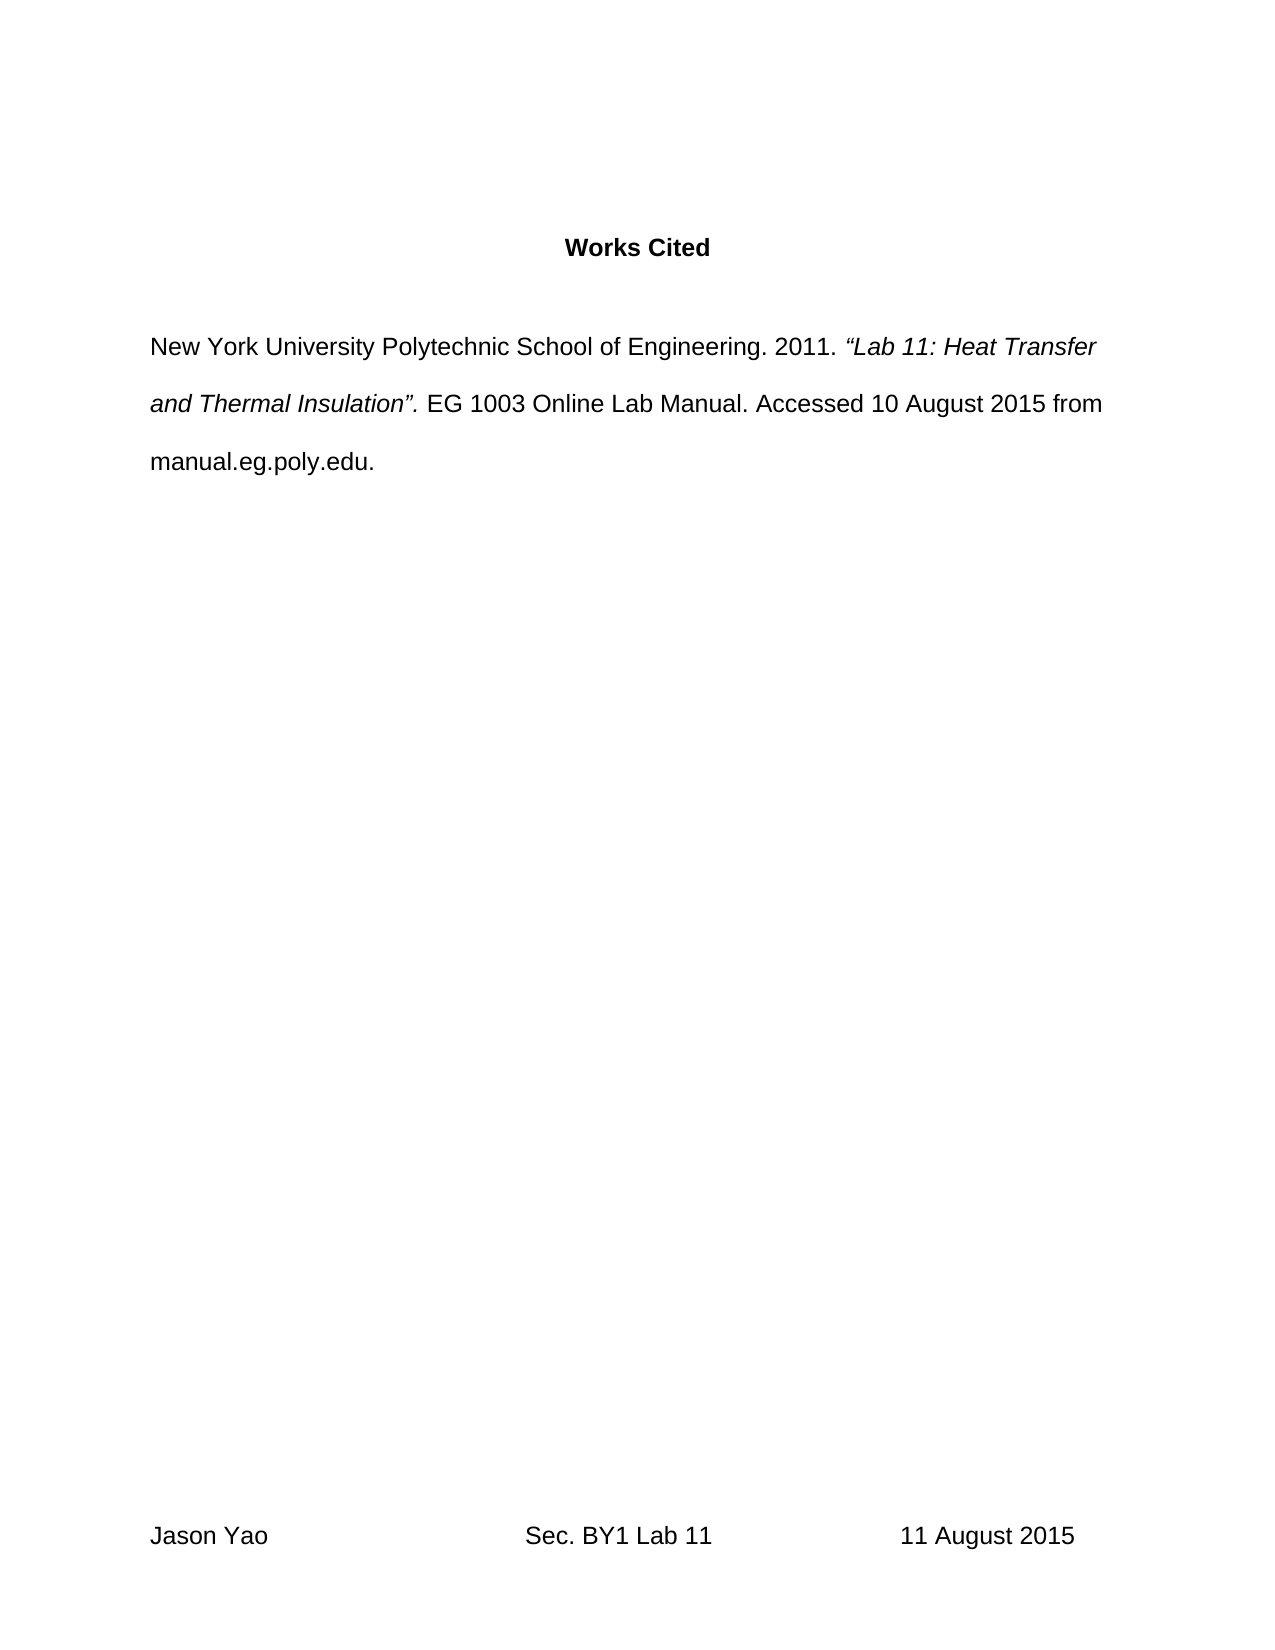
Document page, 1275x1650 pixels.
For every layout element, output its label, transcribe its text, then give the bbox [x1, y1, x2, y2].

text New York University Polytechnic School of Engineering. 2011. “Lab 11: Heat Transfer and Thermal Insulation”. EG 1003 Online Lab Manual. Accessed 10 August 2015 from manual.eg.poly.edu. [150, 332, 1125, 475]
text Works Cited [150, 232, 1125, 261]
